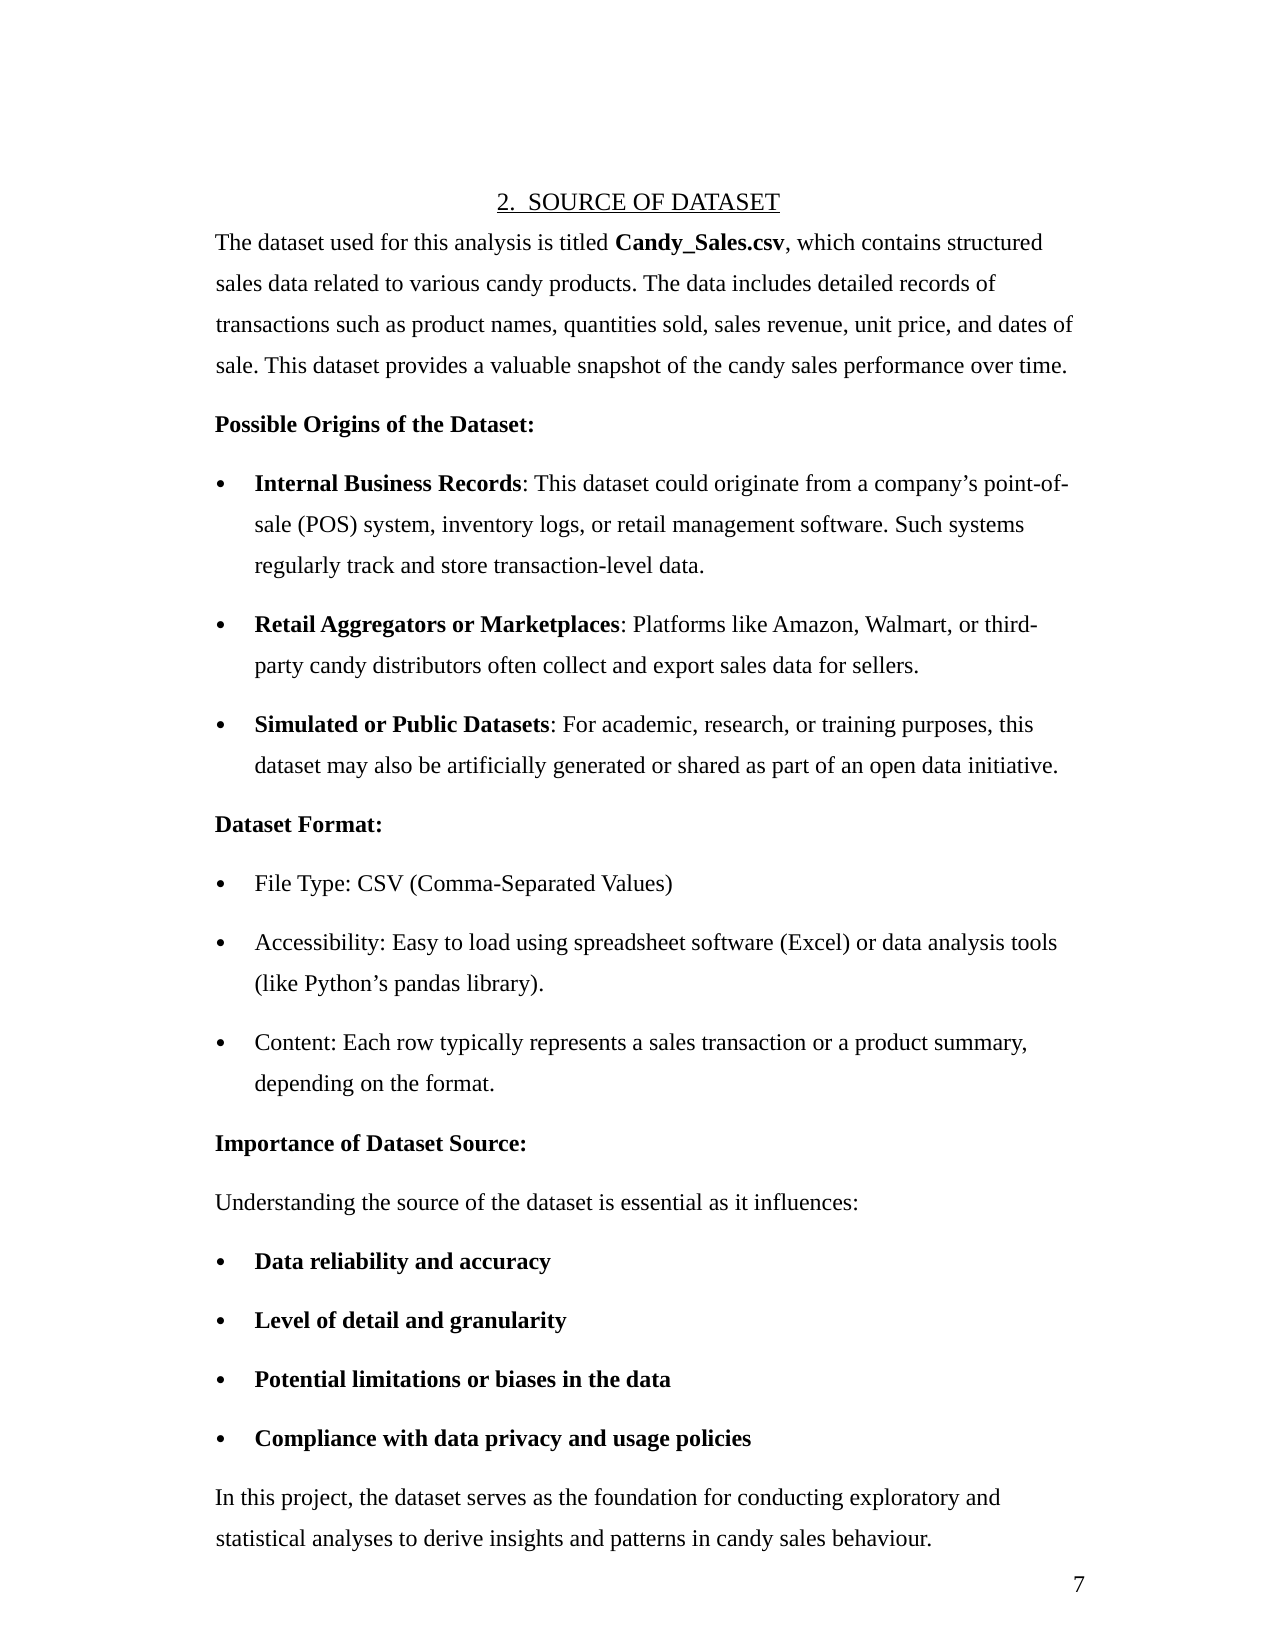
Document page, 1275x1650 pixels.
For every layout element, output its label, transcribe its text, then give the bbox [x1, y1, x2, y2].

text Dataset Format: [214, 810, 1086, 838]
list Content: Each row typically represents a sales transaction or a product summary, depending on the format. [217, 1028, 1086, 1097]
list Simulated or Public Datasets: For academic, research, or training purposes, this dataset may also be artificially generated or shared as part of an open data initiative. [217, 710, 1086, 779]
list Potential limitations or biases in the data [217, 1365, 1086, 1392]
text Possible Origins of the Dataset: [214, 410, 1086, 437]
list Data reliability and accuracy [217, 1247, 1086, 1274]
text In this project, the dataset serves as the foundation for conducting exploratory and statistical analyses to derive insights and patterns in candy sales behaviour. [214, 1483, 1086, 1552]
list Compliance with data privacy and usage policies [217, 1424, 1086, 1451]
list Retail Aggregators or Marketplaces: Platforms like Amazon, Walmart, or third-party candy distributors often collect and export sales data for sellers. [217, 610, 1086, 679]
list Accessibility: Easy to load using spreadsheet software (Excel) or data analysis tools (like Python’s pandas library). [217, 928, 1086, 997]
list Internal Business Records: This dataset could originate from a company’s point-of-sale (POS) system, inventory logs, or retail management software. Such systems regularly track and store transaction-level data. [217, 469, 1086, 578]
text 2. SOURCE OF DATASET [180, 187, 1097, 216]
text The dataset used for this analysis is titled Candy_Sales.csv, which contains structured sales data related to various candy products. The data includes detailed records of transactions such as product names, quantities sold, sales revenue, unit price, and dates of sale. This dataset provides a valuable snapshot of the candy sales performance over time. [214, 228, 1086, 378]
text Importance of Dataset Source: [214, 1128, 1086, 1156]
list File Type: CSV (Comma-Separated Values) [217, 869, 1086, 897]
list Level of detail and granularity [217, 1306, 1086, 1333]
text Understanding the source of the dataset is essential as it influences: [214, 1188, 1086, 1215]
